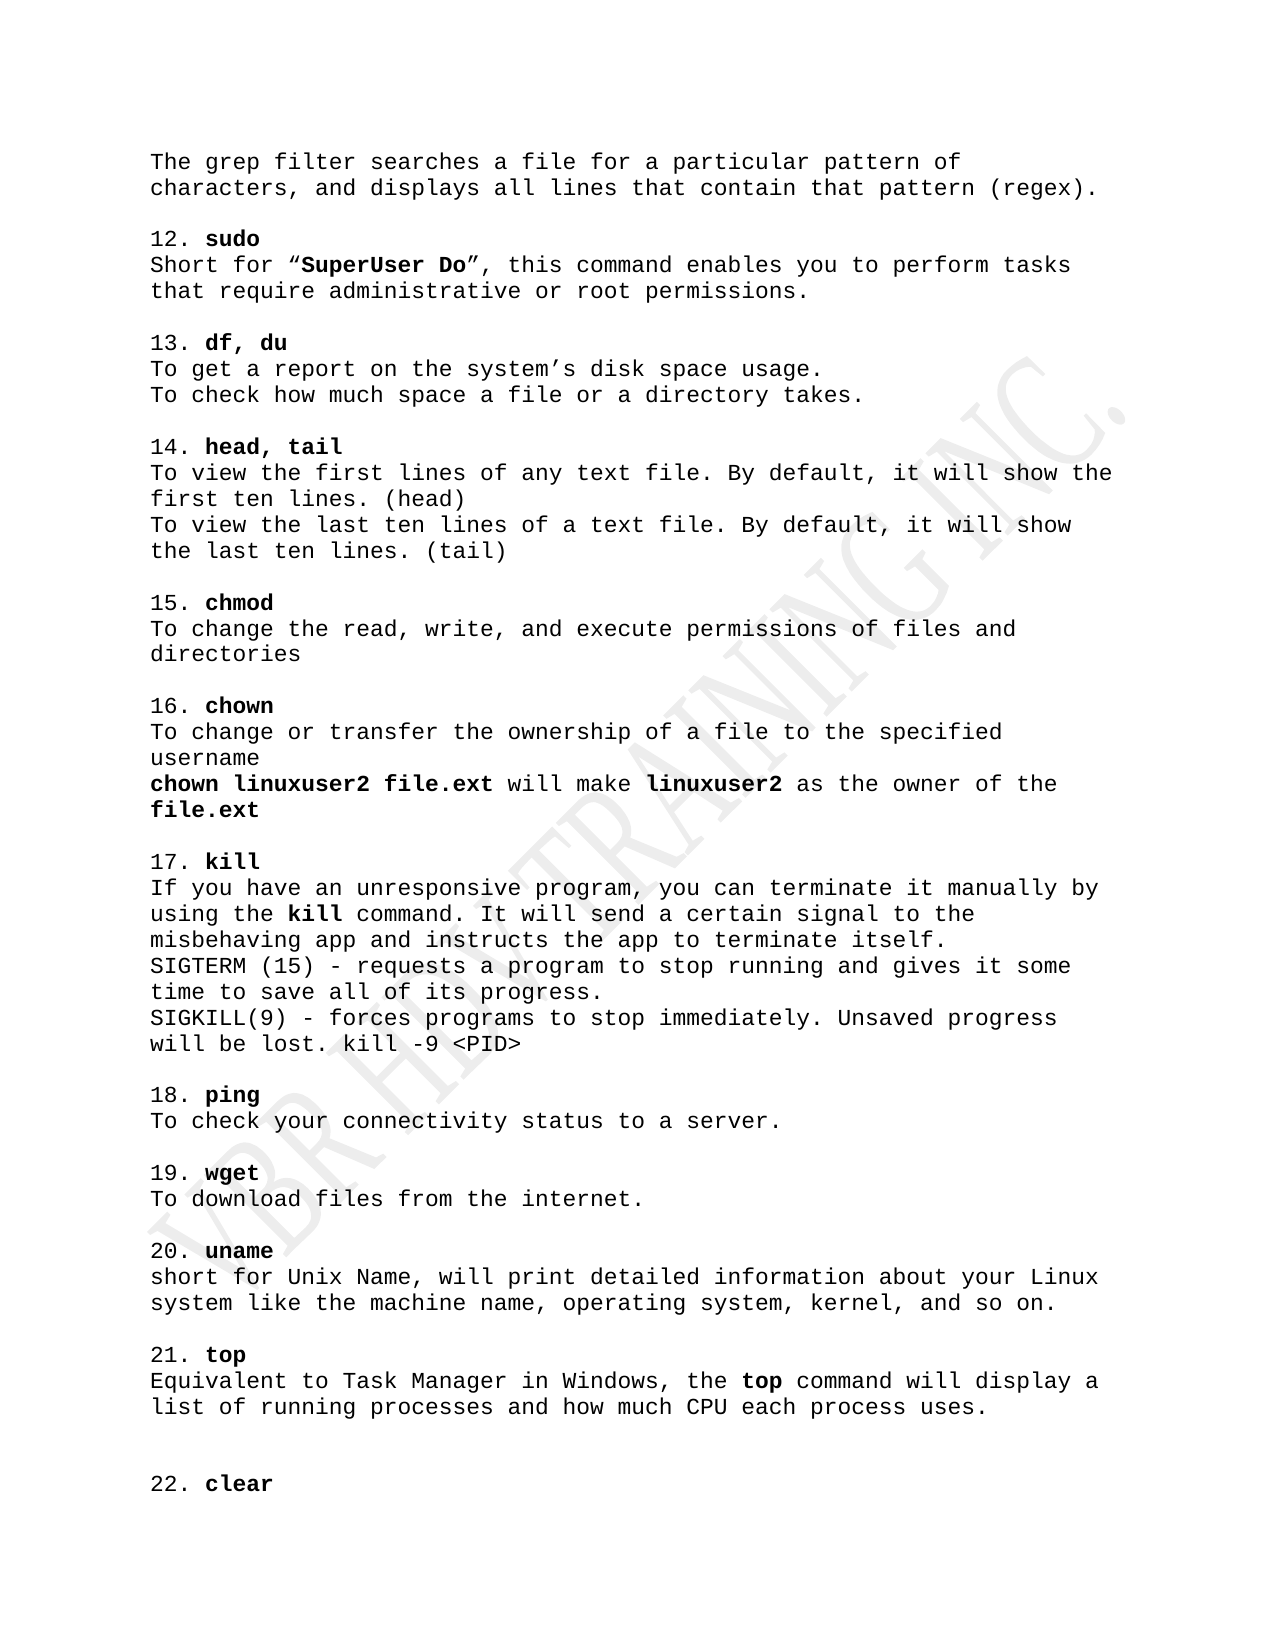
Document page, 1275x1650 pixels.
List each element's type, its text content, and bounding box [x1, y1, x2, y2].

text To check how much space a file or a directory takes. [150, 383, 1125, 409]
text 21. top [150, 1343, 1125, 1369]
text 14. head, tail [150, 435, 1125, 461]
text 12. sudo [150, 228, 1125, 254]
text To change the read, write, and execute permissions of files and directories [150, 617, 1125, 669]
text 13. df, du [150, 306, 1125, 357]
text short for Unix Name, will print detailed information about your Linux system like the machine name, operating system, kernel, and so on. [150, 1265, 1125, 1317]
text 17. kill [150, 850, 1125, 876]
text SIGKILL(9) - forces programs to stop immediately. Unsaved progress will be lost. kill -9 <PID> [150, 1006, 1125, 1058]
text 16. chown [150, 695, 1125, 721]
text 22. clear [150, 1473, 1125, 1499]
text To download files from the internet. [150, 1187, 1125, 1213]
text The grep filter searches a file for a particular pattern of characters, and displays all lines that contain that pattern (regex). [150, 150, 1125, 202]
text To change or transfer the ownership of a file to the specified username [150, 721, 1125, 772]
text 18. ping [150, 1084, 1125, 1110]
text chown linuxuser2 file.ext will make linuxuser2 as the owner of the file.ext [150, 772, 1125, 824]
text SIGTERM (15) - requests a program to stop running and gives it some time to save all of its progress. [150, 954, 1125, 1006]
text If you have an unresponsive program, you can terminate it manually by using the kill command. It will send a certain signal to the misbehaving app and instructs the app to terminate itself. [150, 876, 1125, 954]
text 20. uname [150, 1239, 1125, 1265]
text To view the first lines of any text file. By default, it will show the first ten lines. (head) [150, 461, 1125, 513]
text To view the last ten lines of a text file. By default, it will show the last ten lines. (tail) [150, 513, 1125, 565]
text To check your connectivity status to a server. [150, 1110, 1125, 1136]
text Equivalent to Task Manager in Windows, the top command will display a list of running processes and how much CPU each process uses. [150, 1369, 1125, 1421]
text Short for “SuperUser Do”, this command enables you to perform tasks that require administrative or root permissions. [150, 254, 1125, 306]
text 19. wget [150, 1162, 1125, 1187]
text 15. chmod [150, 591, 1125, 617]
text To get a report on the system’s disk space usage. [150, 357, 1125, 383]
